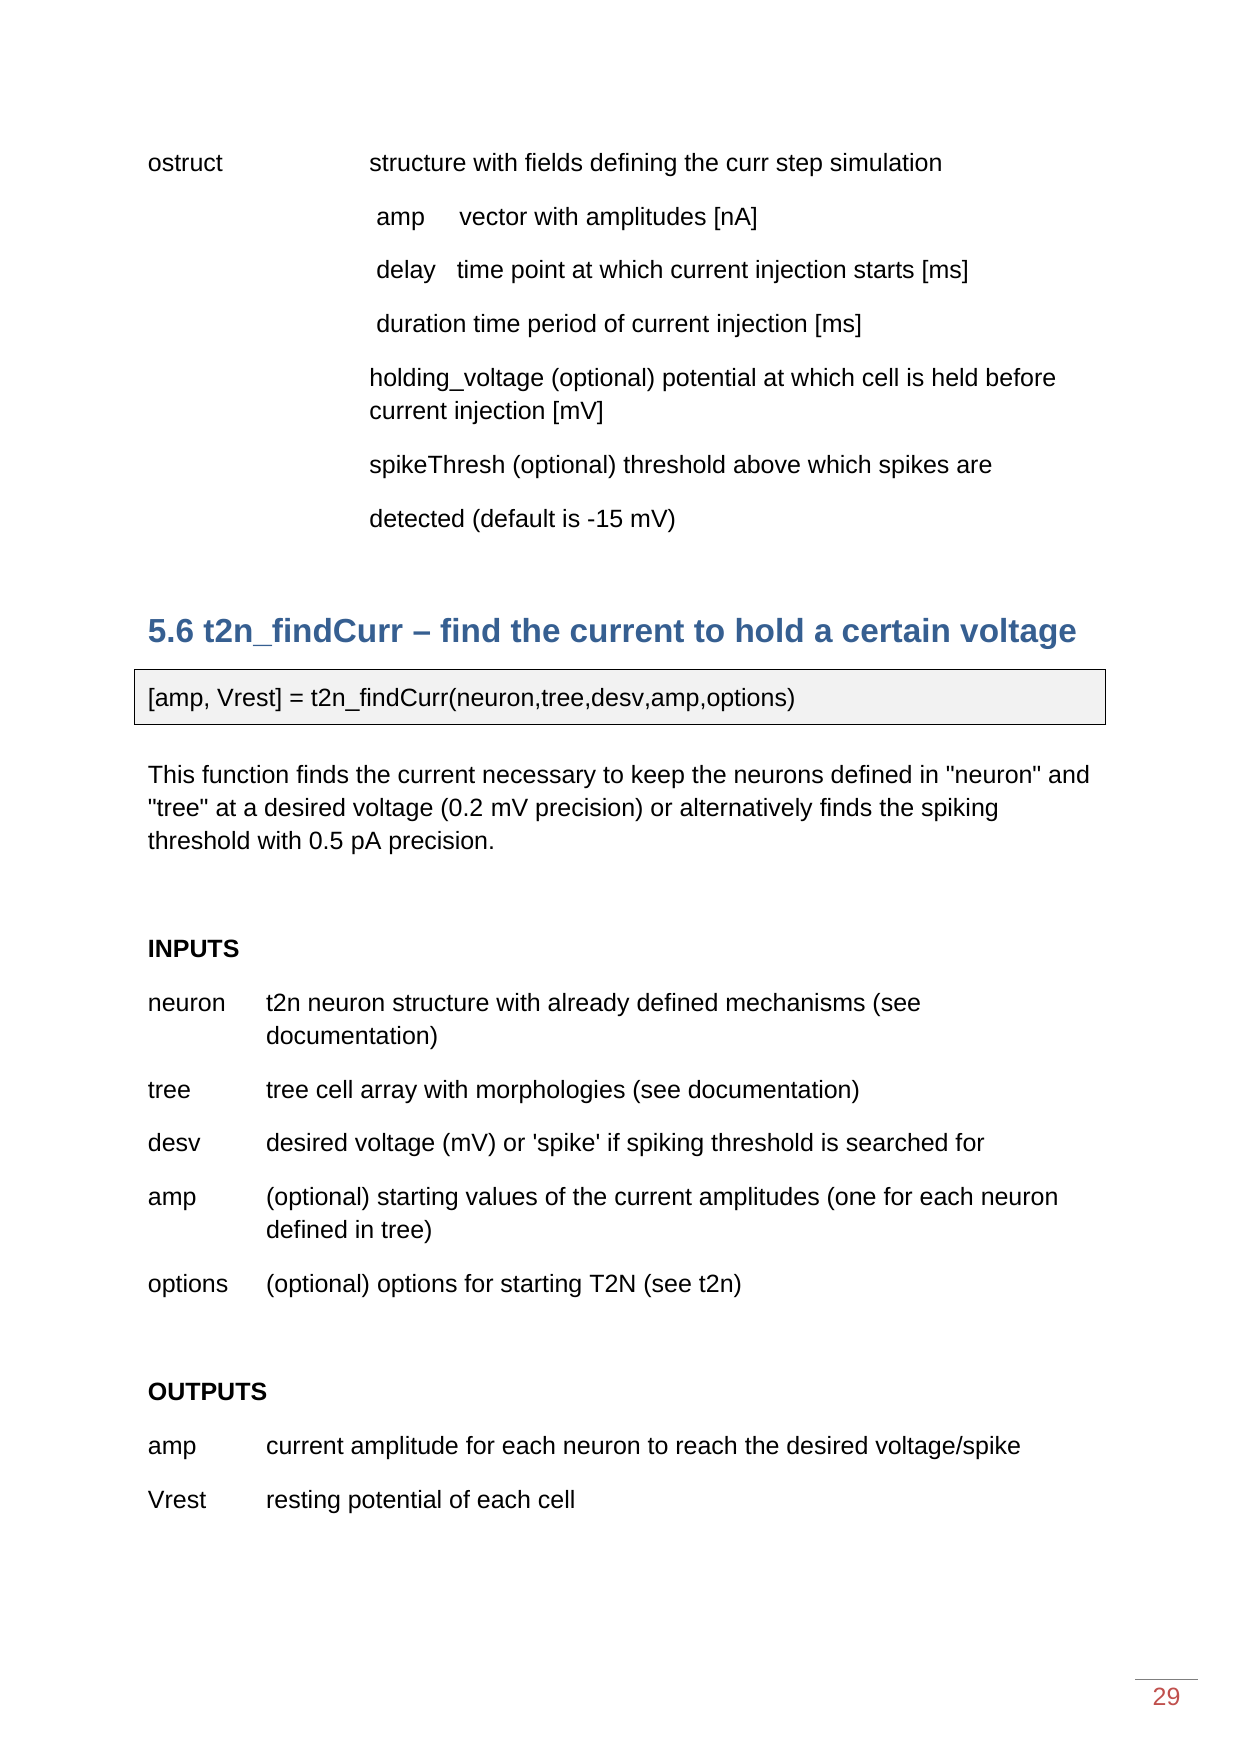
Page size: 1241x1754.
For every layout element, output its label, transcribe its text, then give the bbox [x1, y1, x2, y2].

text amp (optional) starting values of the current amplitudes (one for each neuron defined in tree) [148, 1182, 1093, 1244]
text spikeThresh (optional) threshold above which spikes are [148, 450, 1093, 479]
text duration time period of current injection [ms] [148, 309, 1093, 338]
text delay time point at which current injection starts [ms] [148, 255, 1093, 284]
text INPUTS [148, 934, 1093, 963]
subtitle 5.6 t2n_findCurr – find the current to hold a certain voltage [148, 611, 1093, 650]
text detected (default is -15 mV) [148, 504, 1093, 532]
text This function finds the current necessary to keep the neurons defined in "neuron" and "tree" at a desired voltage (0.2 mV precision) or alternatively finds the spiking threshold with 0.5 pA precision. [148, 760, 1093, 855]
text amp current amplitude for each neuron to reach the desired voltage/spike [148, 1431, 1093, 1459]
text holding_voltage (optional) potential at which cell is held before current injection [mV] [148, 363, 1093, 425]
text Vrest resting potential of each cell [148, 1484, 1093, 1513]
text tree tree cell array with morphologies (see documentation) [148, 1074, 1093, 1103]
text neuron t2n neuron structure with already defined mechanisms (see documentation) [148, 988, 1093, 1049]
text desv desired voltage (mV) or 'spike' if spiking threshold is searched for [148, 1128, 1093, 1157]
text ostruct structure with fields defining the curr step simulation [148, 148, 1093, 176]
text options (optional) options for starting T2N (see t2n) [148, 1269, 1093, 1298]
text [amp, Vrest] = t2n_findCurr(neuron,tree,desv,amp,options) [135, 670, 1105, 724]
text OUTPUTS [148, 1377, 1093, 1406]
text amp vector with amplitudes [nA] [148, 201, 1093, 230]
